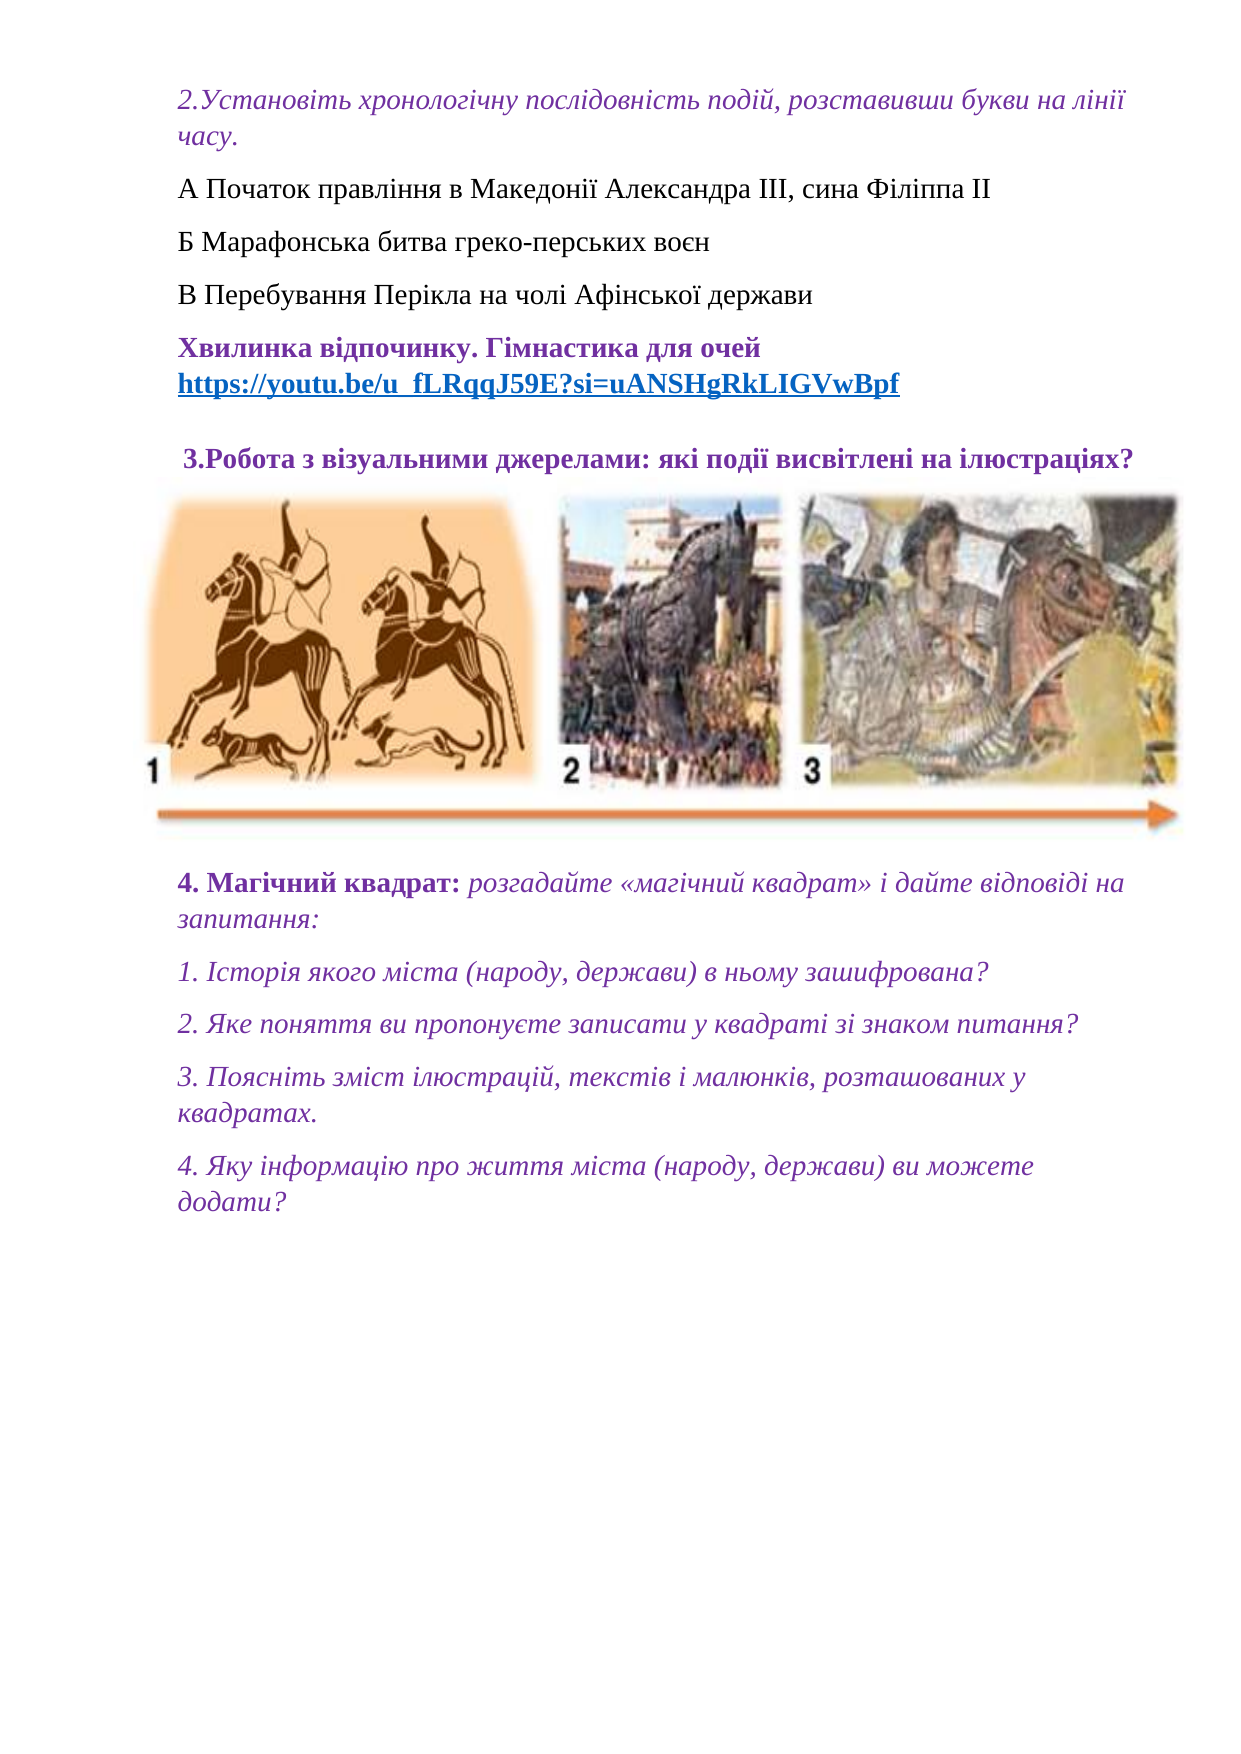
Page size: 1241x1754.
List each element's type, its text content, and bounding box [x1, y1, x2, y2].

text Б Марафонська битва греко-перських воєн [177, 224, 1152, 258]
text А Початок правління в Македонії Александра III, сина Філіппа II [177, 171, 1152, 205]
text 3.Робота з візуальними джерелами: які події висвітлені на ілюстраціях? [133, 419, 1152, 477]
text 4. Яку інформацію про життя міста (народу, держави) ви можете додати? [177, 1148, 1152, 1218]
text 2.Установіть хронологічну послідовність подій, розставивши букви на лінії часу. [177, 82, 1152, 152]
text 2. Яке поняття ви пропонуєте записати у квадраті зі знаком питання? [177, 1007, 1152, 1040]
picture [132, 477, 1193, 846]
text В Перебування Перікла на чолі Афінської держави [177, 277, 1152, 311]
text 1. Історія якого міста (народу, держави) в ньому зашифрована? [177, 954, 1152, 987]
text 3. Поясніть зміст ілюстрацій, текстів і малюнків, розташованих у квадратах. [177, 1059, 1152, 1129]
text Хвилинка відпочинку. Гімнастика для очей https://youtu.be/u_fLRqqJ59E?si=uANSHgRkLIGVwBpf [177, 330, 1152, 399]
text 4. Магічний квадрат: розгадайте «магічний квадрат» і дайте відповіді на запитання: [177, 865, 1152, 934]
